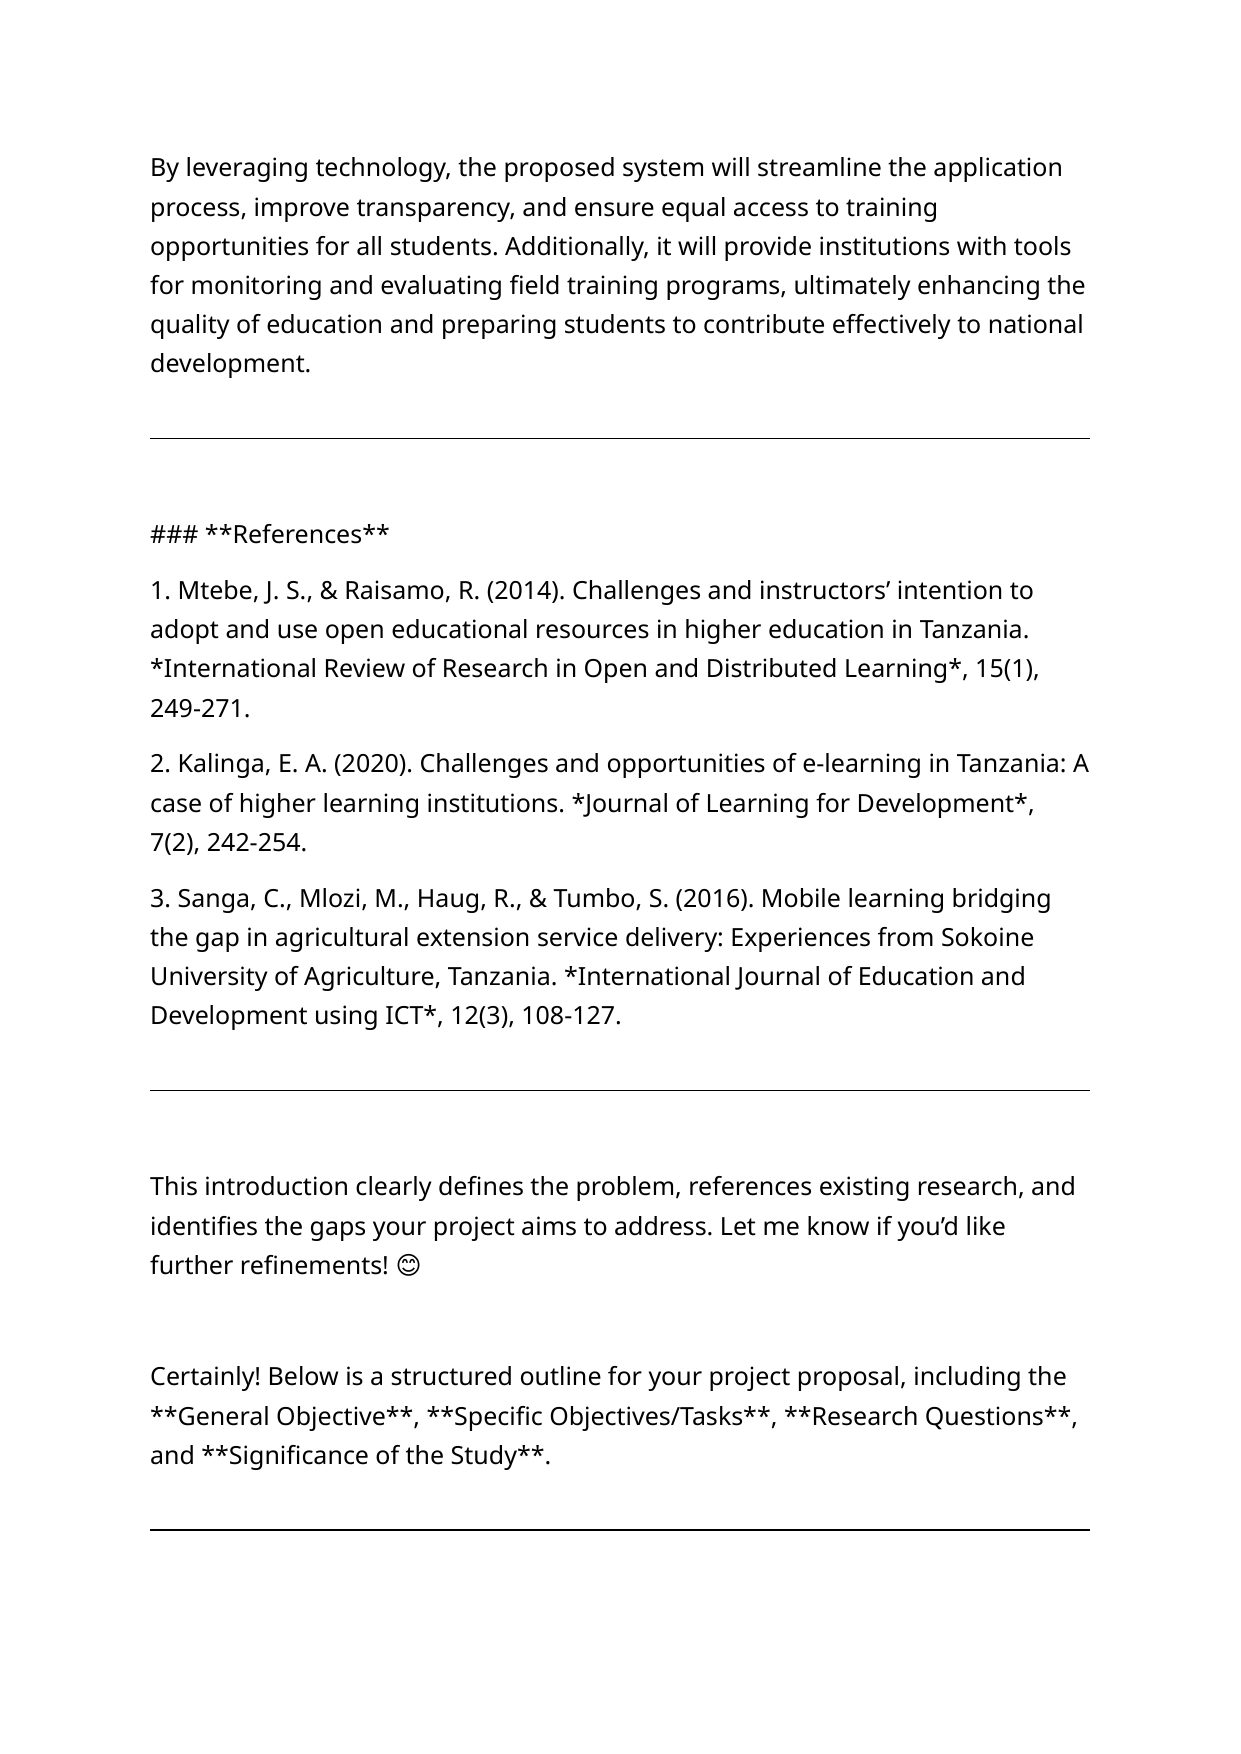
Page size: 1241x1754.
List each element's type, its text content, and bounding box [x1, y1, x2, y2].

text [150, 150, 1090, 380]
text 1. Mtebe, J. S., & Raisamo, R. (2014). Challenges and instructors’ intention to adopt and use open educational resources in higher education in Tanzania. *International Review of Research in Open and Distributed Learning*, 15(1), 249-271. [150, 573, 1090, 724]
text 3. Sanga, C., Mlozi, M., Haug, R., & Tumbo, S. (2016). Mobile learning bridging the gap in agricultural extension service delivery: Experiences from Sokoine University of Agriculture, Tanzania. *International Journal of Education and Development using ICT*, 12(3), 108-127. [150, 880, 1090, 1032]
text Certainly! Below is a structured outline for your project proposal, including the **General Objective**, **Specific Objectives/Tasks**, **Research Questions**, and **Significance of the Study**. [150, 1359, 1090, 1471]
text 2. Kalinga, E. A. (2020). Challenges and opportunities of e-learning in Tanzania: A case of higher learning institutions. *Journal of Learning for Development*, 7(2), 242-254. [150, 746, 1090, 858]
text This introduction clearly defines the problem, references existing research, and identifies the gaps your project aims to address. Let me know if you’d like further refinements! [150, 1169, 1090, 1281]
text ### **References** [150, 517, 1090, 551]
